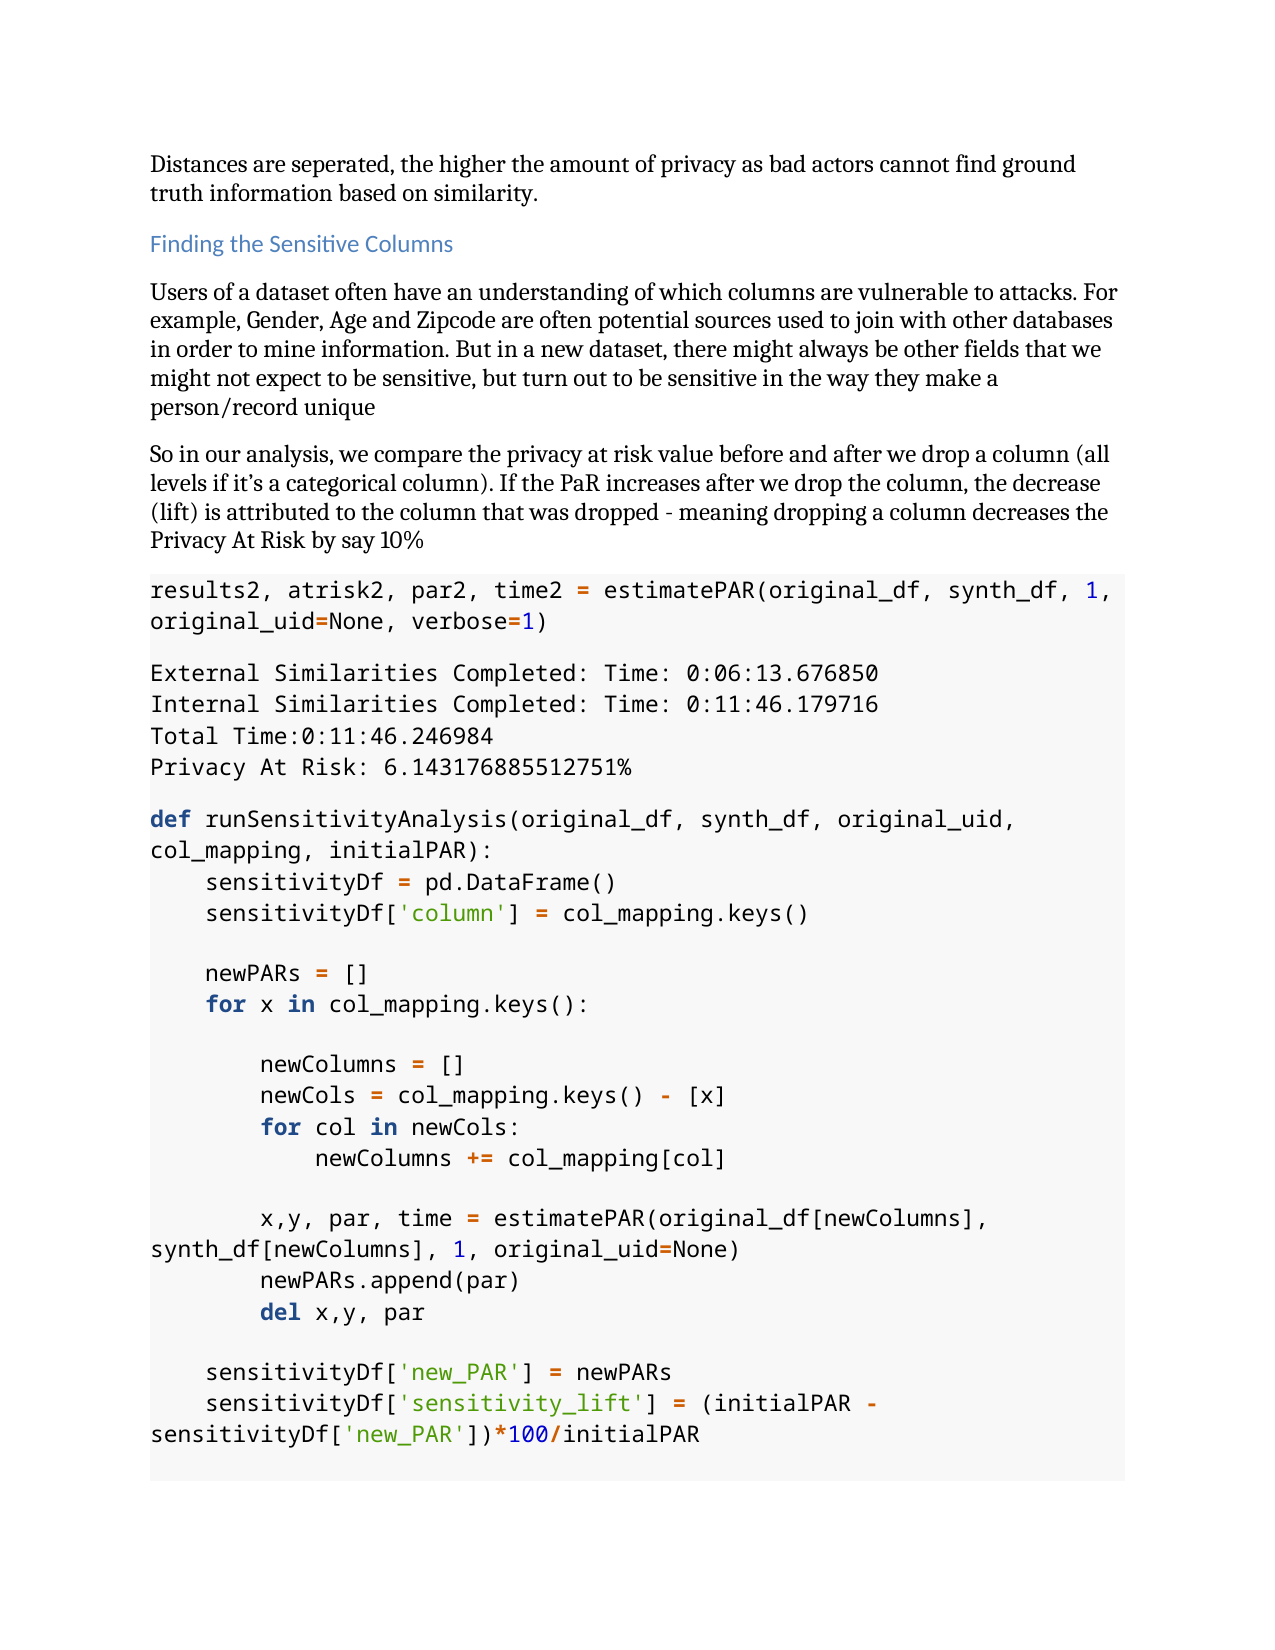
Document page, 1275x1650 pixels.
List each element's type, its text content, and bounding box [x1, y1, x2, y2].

text results2, atrisk2, par2, time2 = estimatePAR(original_df, synth_df, 1, original_uid=None, verbose=1) [549, 574, 1125, 636]
text Users of a dataset often have an understanding of which columns are vulnerable to attacks. For example, Gender, Age and Zipcode are often potential sources used to join with other databases in order to mine information. But in a new dataset, there might always be other fields that we might not expect to be sensitive, but turn out to be sensitive in the way they make a person/record unique [150, 278, 1125, 421]
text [150, 150, 1125, 207]
text External Similarities Completed: Time: 0:06:13.676850 Internal Similarities Completed: Time: 0:11:46.179716 Total Time:0:11:46.246984 Privacy At Risk: 6.143176885512751% [150, 657, 1125, 782]
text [150, 803, 1125, 1481]
text So in our analysis, we compare the privacy at risk value before and after we drop a column (all levels if it’s a categorical column). If the PaR increases after we drop the column, the decrease (lift) is attributed to the column that was dropped - meaning dropping a column decreases the Privacy At Risk by say 10% [150, 440, 1125, 555]
subtitle Finding the Sensitive Columns [150, 228, 1125, 259]
